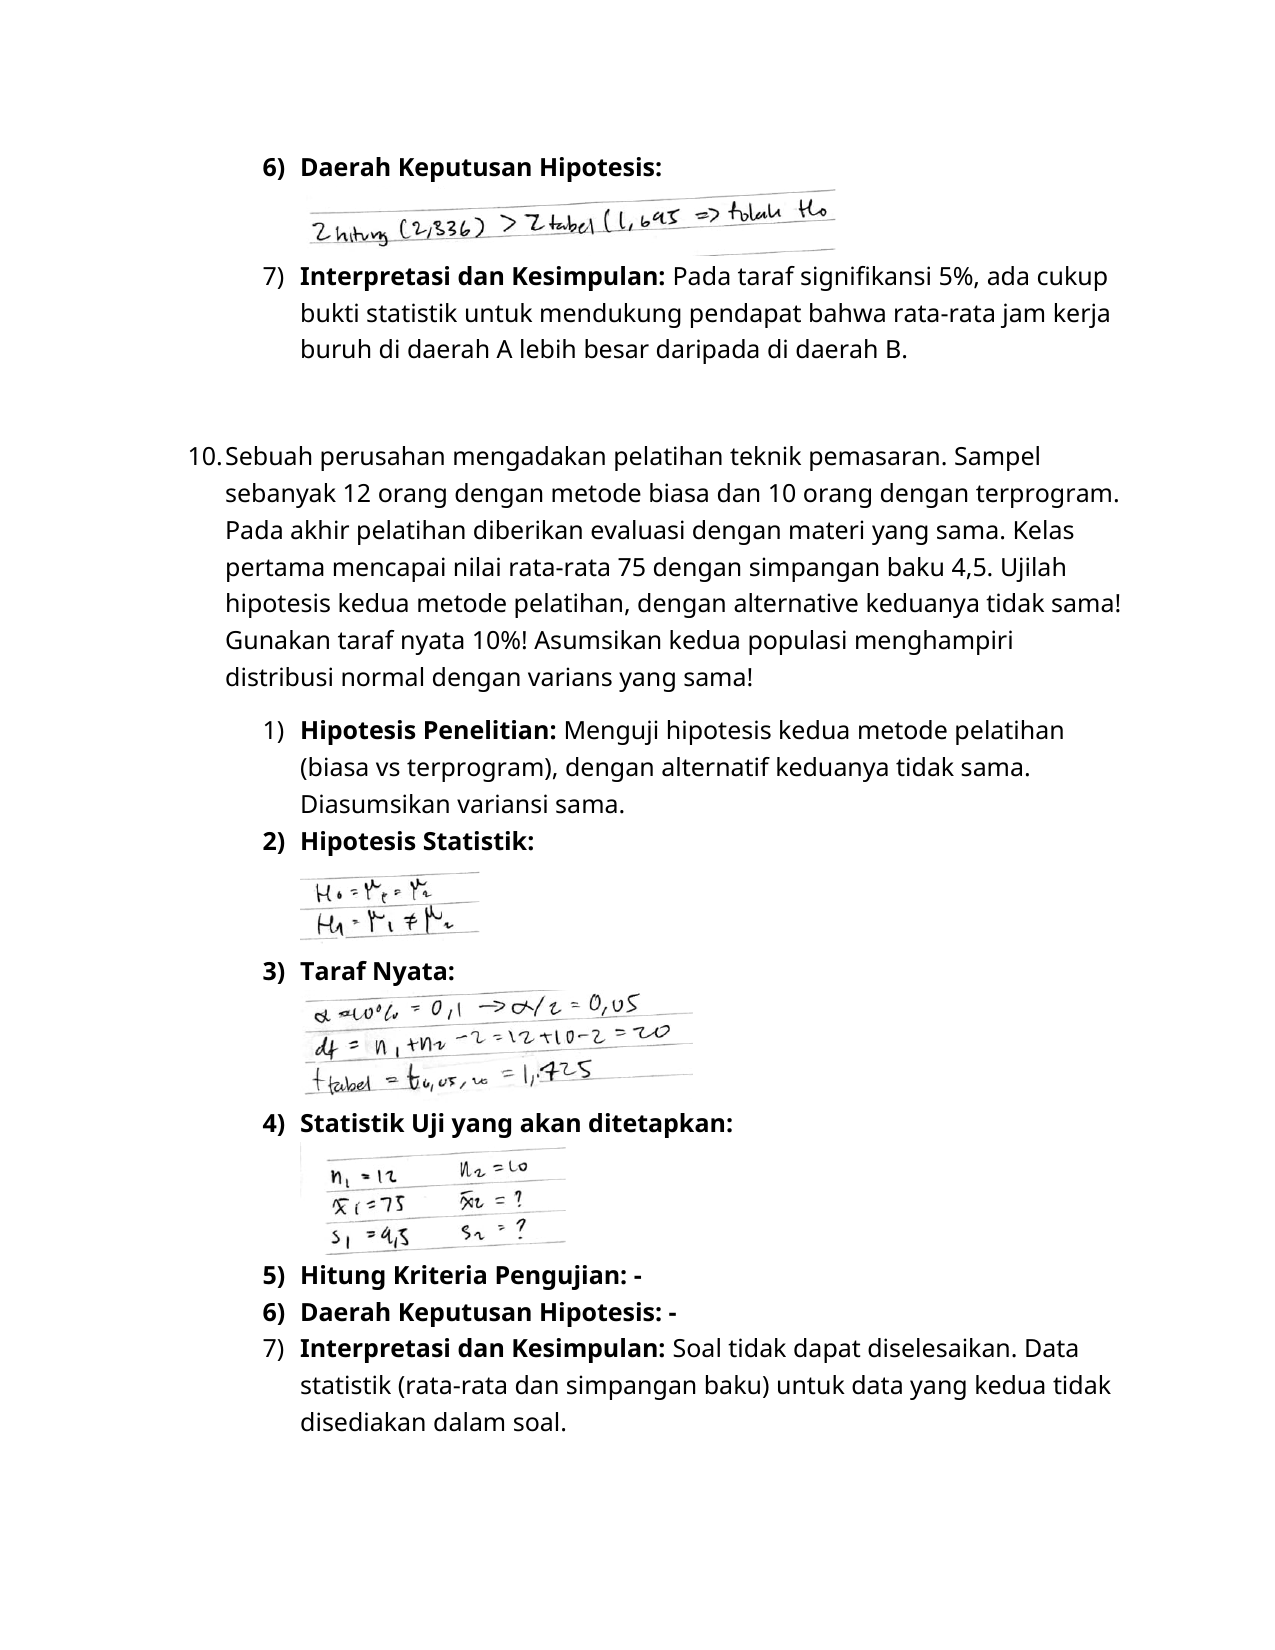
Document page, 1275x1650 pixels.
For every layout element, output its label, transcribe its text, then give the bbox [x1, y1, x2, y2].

list Interpretasi dan Kesimpulan: Pada taraf signifikansi 5%, ada cukup bukti statistik untuk mendukung pendapat bahwa rata-rata jam kerja buruh di daerah A lebih besar daripada di daerah B. [262, 258, 1125, 366]
list Statistik Uji yang akan ditetapkan: [262, 1105, 1125, 1255]
list Hitung Kriteria Pengujian: - [262, 1257, 1125, 1291]
picture [301, 1142, 566, 1255]
picture [300, 186, 836, 256]
list Interpretasi dan Kesimpulan: Soal tidak dapat diselesaikan. Data statistik (rata-rata dan simpangan baku) untuk data yang kedua tidak disediakan dalam soal. [262, 1331, 1125, 1438]
list Sebuah perusahan mengadakan pelatihan teknik pemasaran. Sampel sebanyak 12 orang dengan metode biasa dan 10 orang dengan terprogram. Pada akhir pelatihan diberikan evaluasi dengan materi yang sama. Kelas pertama mencapai nilai rata-rata 75 dengan simpangan baku 4,5. Ujilah hipotesis kedua metode pelatihan, dengan alternative keduanya tidak sama! Gunakan taraf nyata 10%! Asumsikan kedua populasi menghampiri distribusi normal dengan varians yang sama! [187, 439, 1125, 693]
picture [300, 859, 480, 951]
list Hipotesis Penelitian: Menguji hipotesis kedua metode pelatihan (biasa vs terprogram), dengan alternatif keduanya tidak sama. Diasumsikan variansi sama. [262, 713, 1125, 821]
list Hipotesis Statistik: [262, 823, 1125, 951]
list Daerah Keputusan Hipotesis: - [262, 1294, 1125, 1328]
picture [300, 990, 693, 1103]
